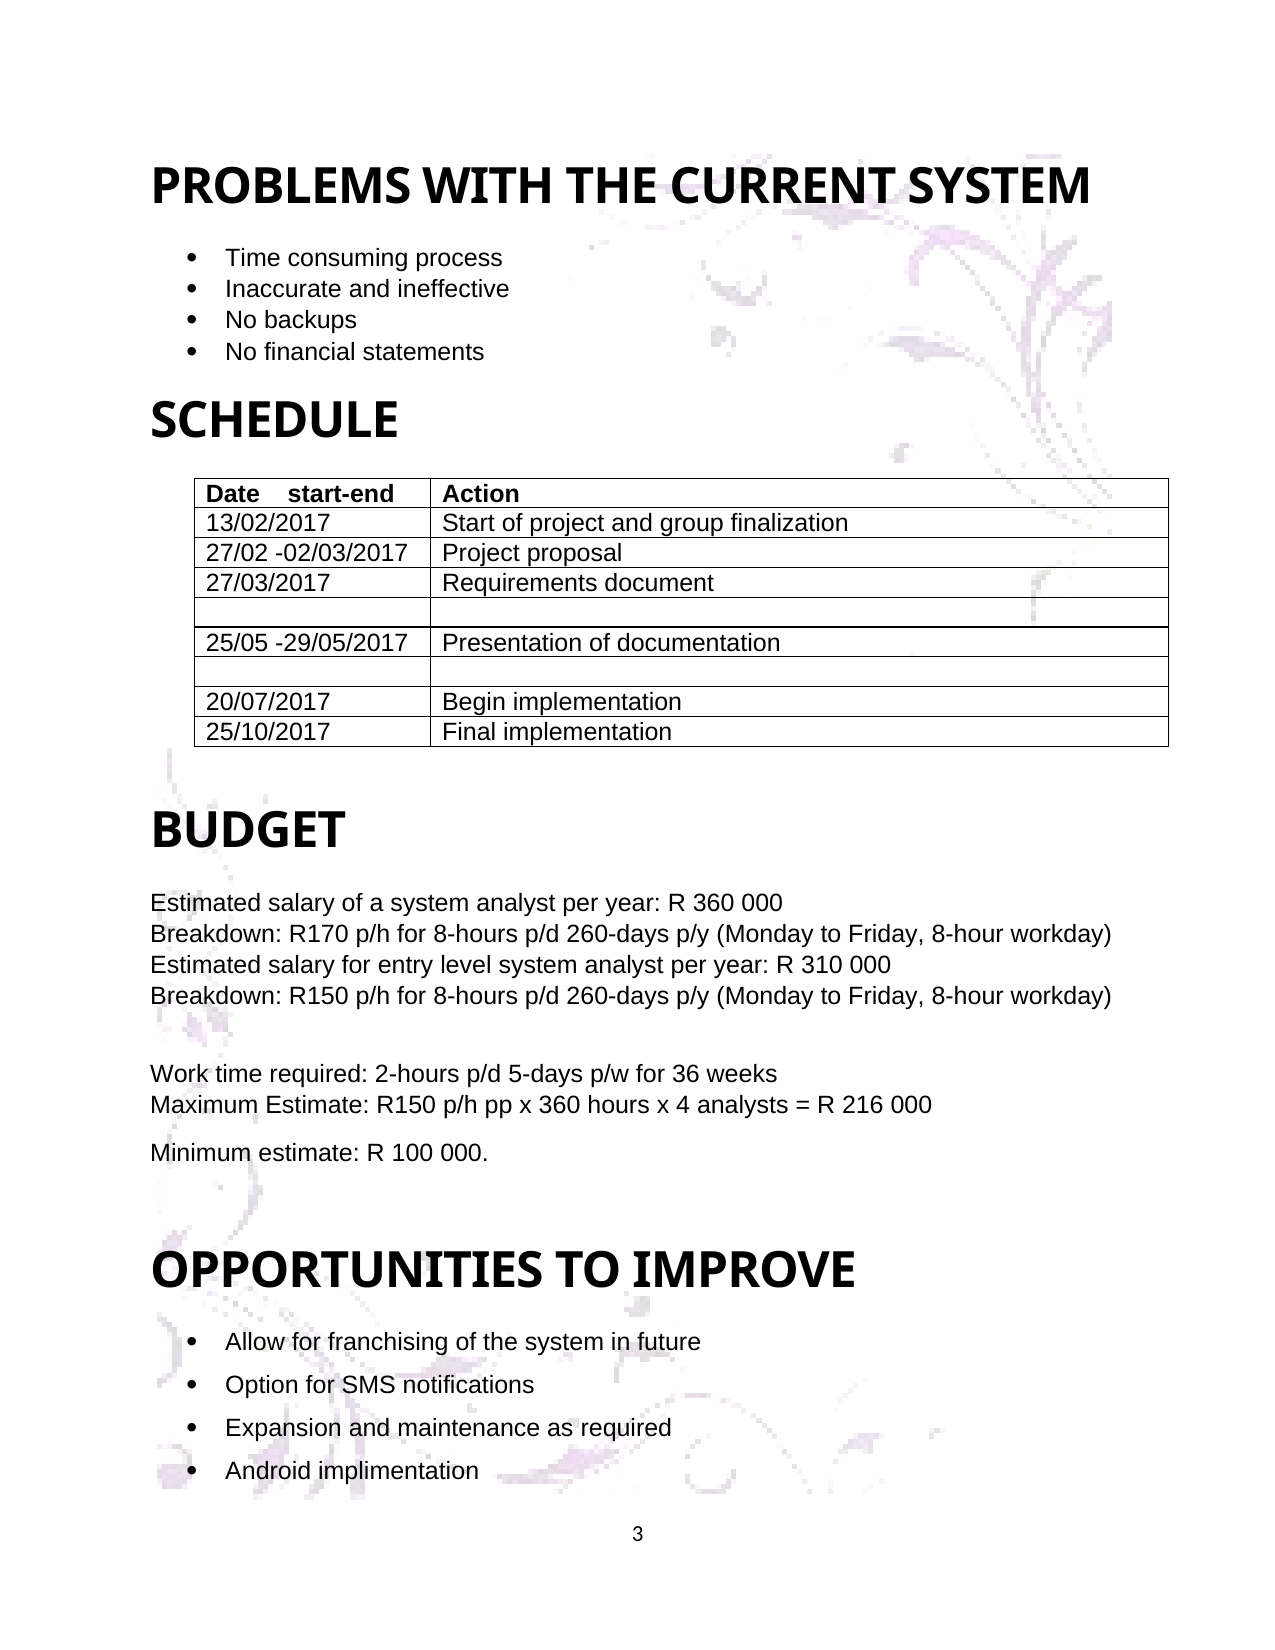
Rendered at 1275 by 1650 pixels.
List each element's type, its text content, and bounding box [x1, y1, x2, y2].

table_cell [195, 657, 430, 686]
table_cell Project proposal [431, 538, 1168, 567]
table_cell Start of project and group finalization [431, 508, 1168, 537]
text Breakdown: R150 p/h for 8-hours p/d 260-days p/y (Monday to Friday, 8-hour workday) [150, 981, 1125, 1009]
text Minimum estimate: R 100 000. [150, 1138, 1125, 1167]
title BUDGET [150, 794, 1125, 862]
table_cell Final implementation [431, 717, 1168, 746]
table_cell 20/07/2017 [195, 687, 430, 716]
table_cell [195, 598, 430, 626]
table_cell 25/10/2017 [195, 717, 430, 746]
list Allow for franchising of the system in future [187, 1327, 1125, 1356]
title PROBLEMS WITH THE CURRENT SYSTEM [150, 150, 1125, 218]
table_header Action [431, 479, 1168, 507]
list Android implimentation [187, 1456, 1125, 1485]
list No backups [187, 305, 1125, 334]
table_cell 25/05 -29/05/2017 [195, 628, 430, 656]
table_cell 27/03/2017 [195, 568, 430, 597]
table_cell [431, 598, 1168, 626]
table_cell Begin implementation [431, 687, 1168, 716]
list Inaccurate and ineffective [187, 274, 1125, 303]
list Expansion and maintenance as required [187, 1413, 1125, 1442]
table_cell [431, 657, 1168, 686]
text Work time required: 2-hours p/d 5-days p/w for 36 weeks [150, 1059, 1125, 1088]
title SCHEDULE [150, 384, 1125, 452]
list Time consuming process [187, 243, 1125, 272]
text Estimated salary of a system analyst per year: R 360 000 [150, 887, 1125, 916]
title OPPORTUNITIES TO IMPROVE [150, 1233, 1125, 1302]
table_cell Presentation of documentation [431, 628, 1168, 656]
table_cell Requirements document [431, 568, 1168, 597]
table_header Date start-end [195, 479, 430, 507]
table_cell 27/02 -02/03/2017 [195, 538, 430, 567]
text Maximum Estimate: R150 p/h pp x 360 hours x 4 analysts = R 216 000 [150, 1090, 1125, 1119]
list Option for SMS notifications [187, 1370, 1125, 1399]
table_cell 13/02/2017 [195, 508, 430, 537]
text Estimated salary for entry level system analyst per year: R 310 000 [150, 949, 1125, 978]
text Breakdown: R170 p/h for 8-hours p/d 260-days p/y (Monday to Friday, 8-hour workday) [150, 918, 1125, 947]
list No financial statements [187, 337, 1125, 365]
